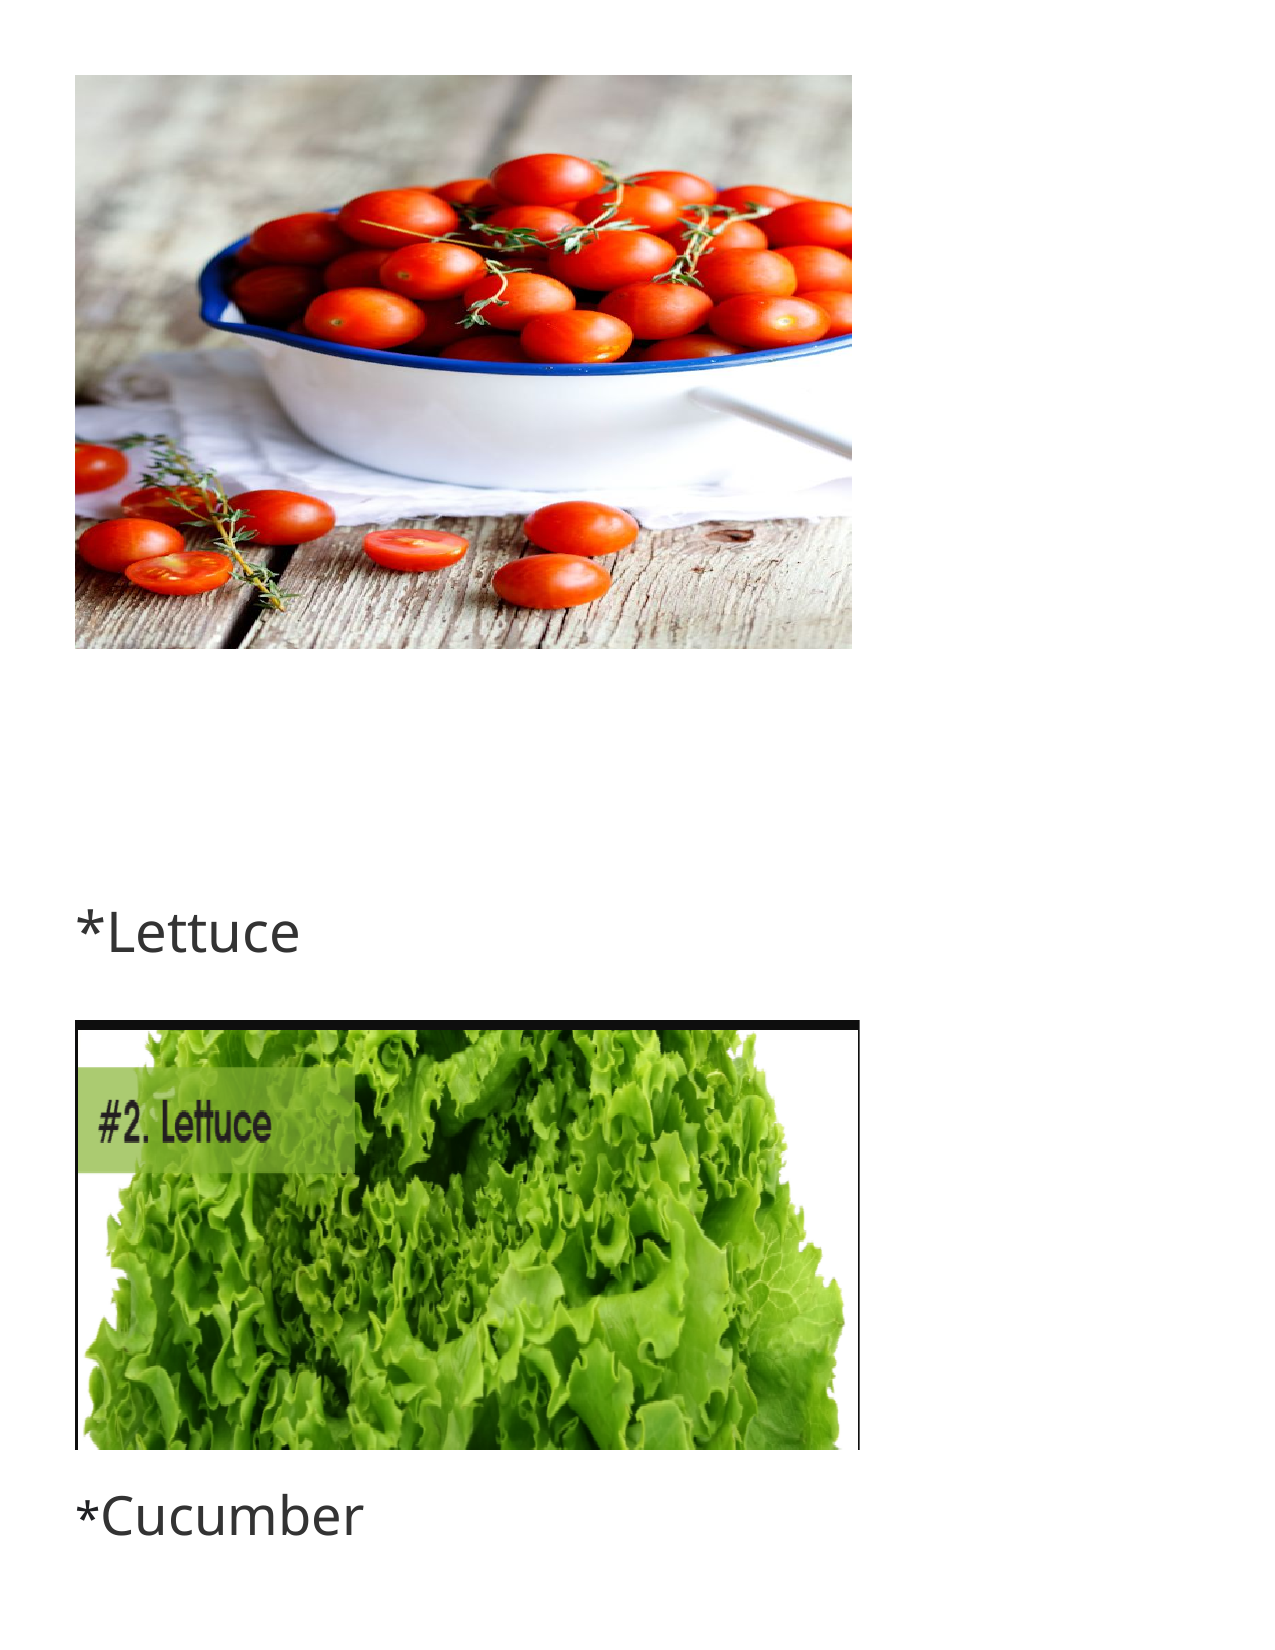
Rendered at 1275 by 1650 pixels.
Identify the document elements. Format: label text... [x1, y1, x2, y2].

picture [75, 1020, 860, 1450]
subtitle *Lettuce [75, 892, 1200, 969]
picture [75, 75, 852, 649]
subtitle *Cucumber [75, 1478, 1200, 1551]
